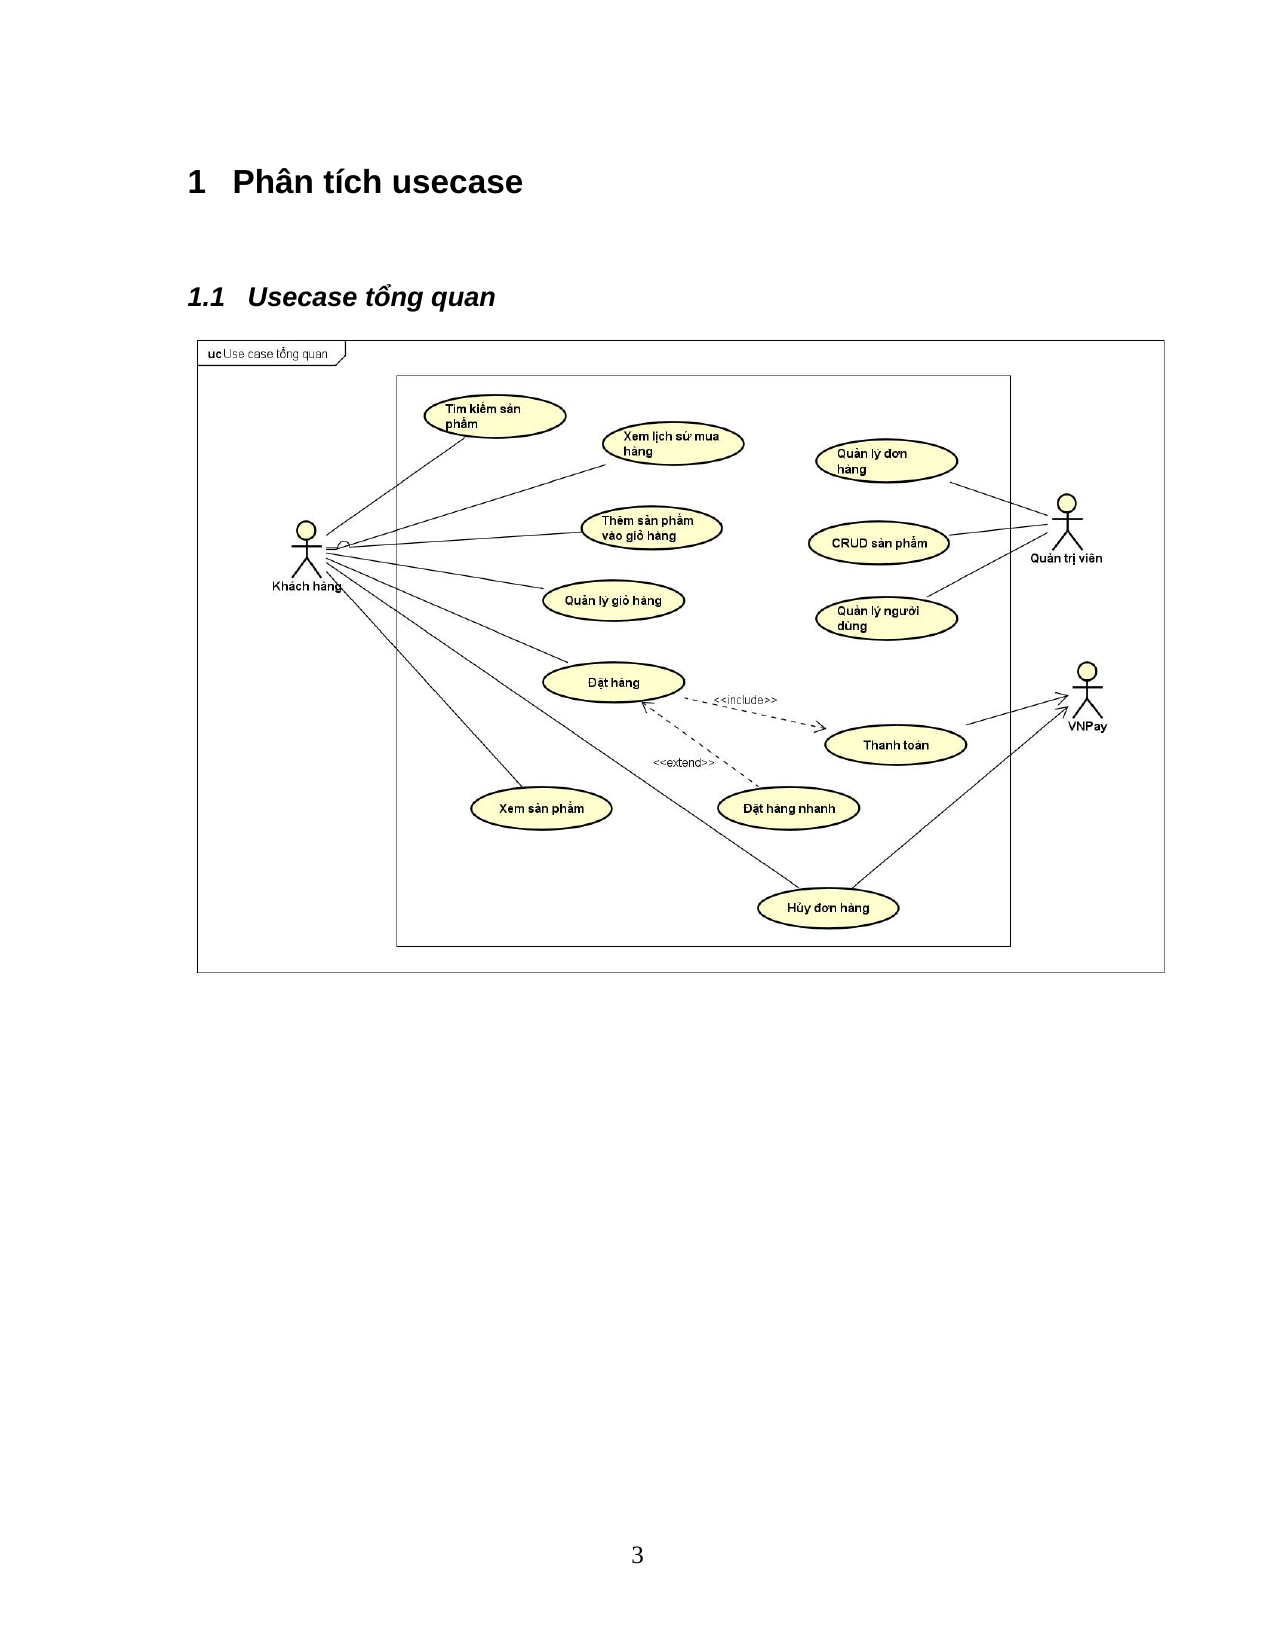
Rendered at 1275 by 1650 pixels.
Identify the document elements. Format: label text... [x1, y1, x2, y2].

subtitle Usecase tổng quan [187, 281, 1087, 312]
subtitle Phân tích usecase [187, 162, 1087, 201]
picture [187, 330, 1173, 982]
